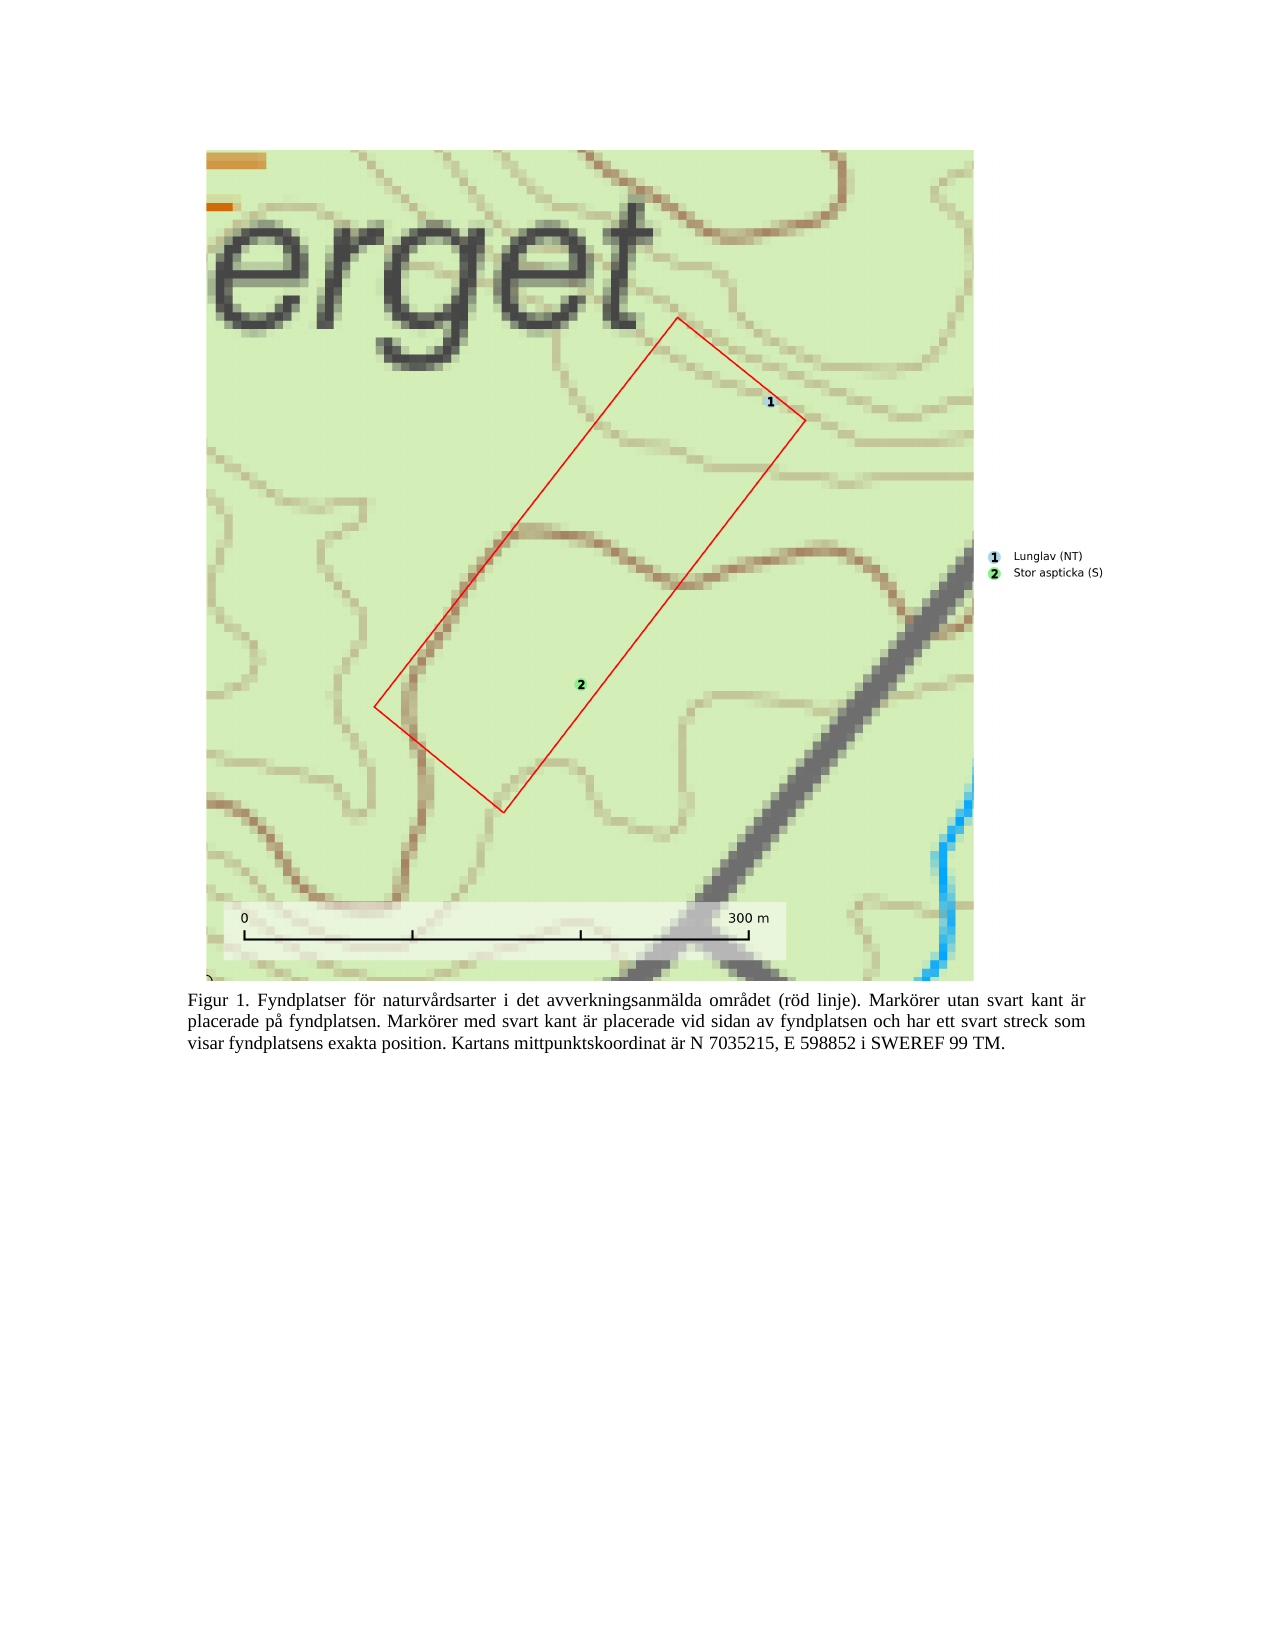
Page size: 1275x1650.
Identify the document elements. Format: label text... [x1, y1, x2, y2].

picture [206, 150, 1107, 981]
text Figur 1. Fyndplatser för naturvårdsarter i det avverkningsanmälda området (röd linje). Markörer utan svart kant är placerade på fyndplatsen. Markörer med svart kant är placerade vid sidan av fyndplatsen och har ett svart streck som visar fyndplatsens exakta position. Kartans mittpunktskoordinat är N 7035215, E 598852 i SWEREF 99 TM. [187, 988, 1087, 1053]
